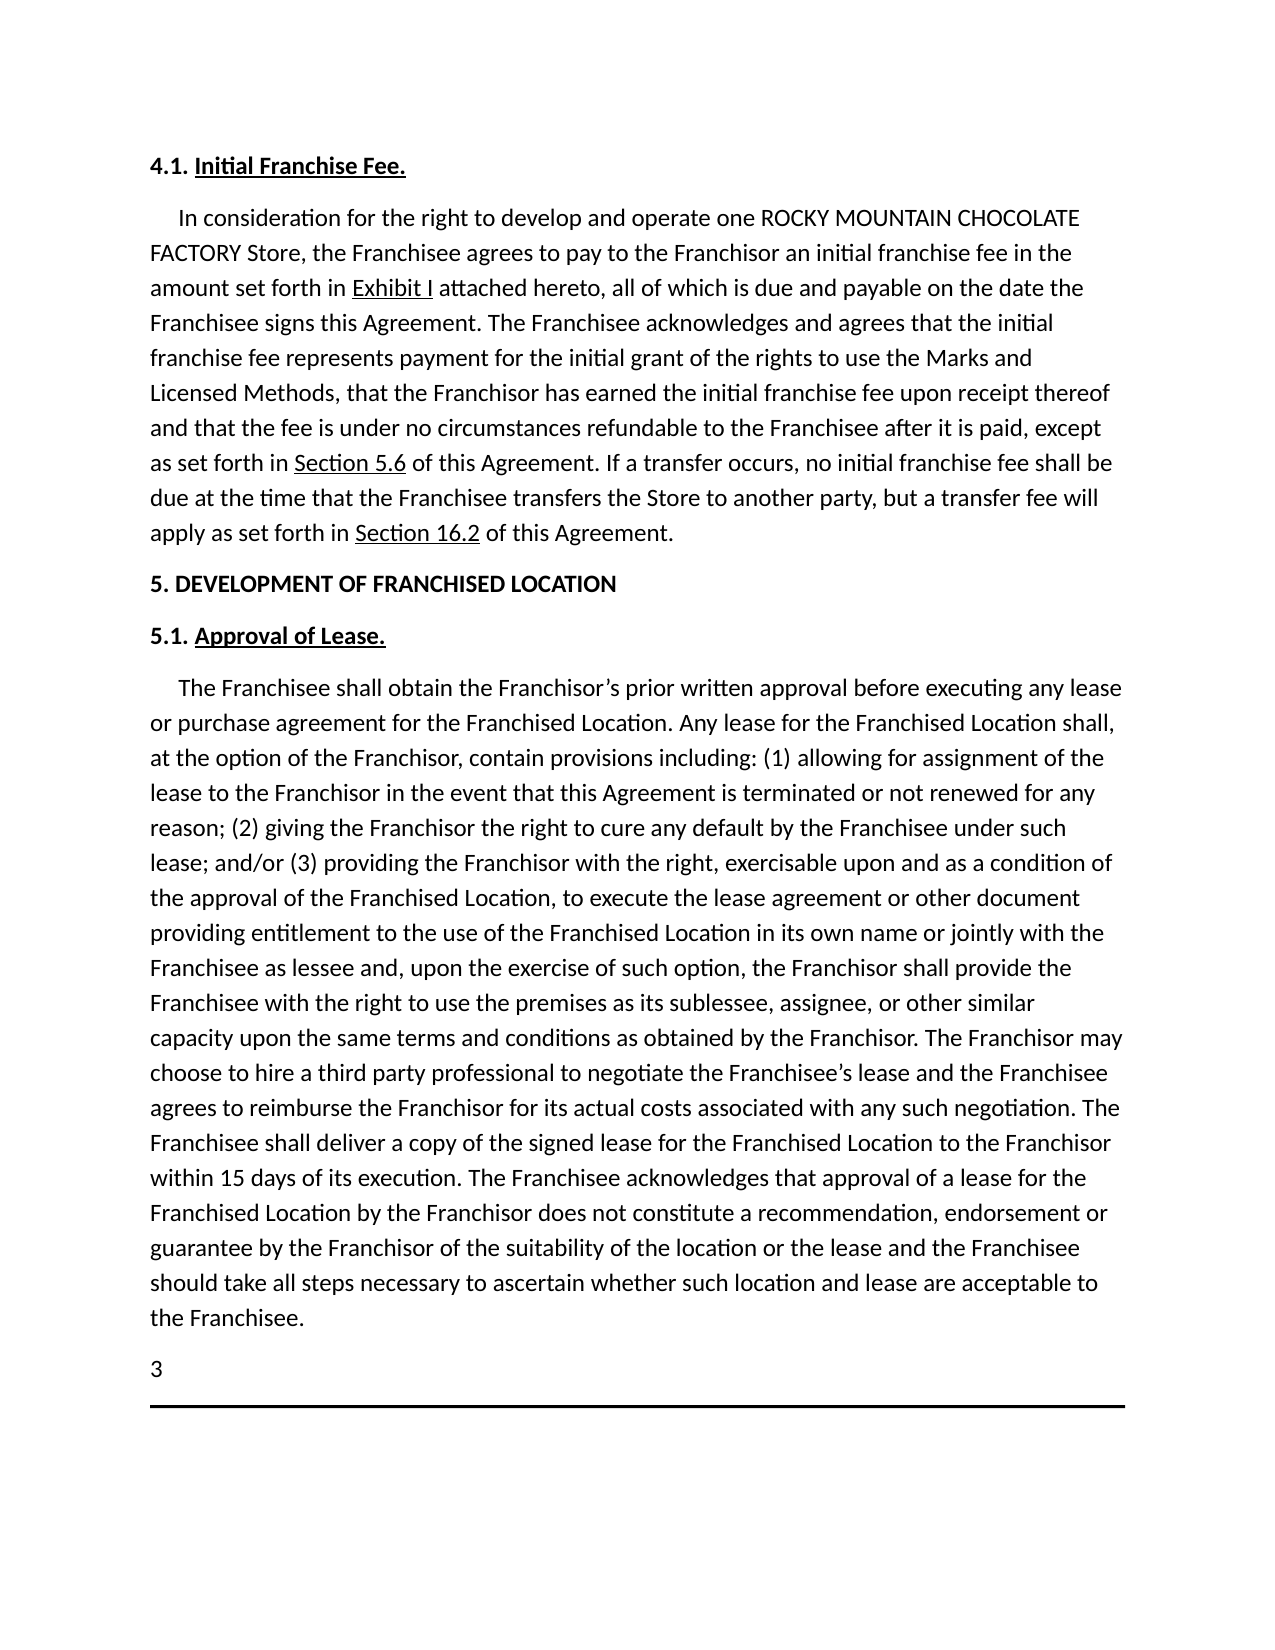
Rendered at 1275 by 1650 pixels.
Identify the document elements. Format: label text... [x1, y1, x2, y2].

text 5. DEVELOPMENT OF FRANCHISED LOCATION [150, 568, 1125, 599]
text In consideration for the right to develop and operate one ROCKY MOUNTAIN CHOCOLATE FACTORY Store, the Franchisee agrees to pay to the Franchisor an initial franchise fee in the amount set forth in Exhibit I attached hereto, all of which is due and payable on the date the Franchisee signs this Agreement. The Franchisee acknowledges and agrees that the initial franchise fee represents payment for the initial grant of the rights to use the Marks and Licensed Methods, that the Franchisor has earned the initial franchise fee upon receipt thereof and that the fee is under no circumstances refundable to the Franchisee after it is paid, except as set forth in Section 5.6 of this Agreement. If a transfer occurs, no initial franchise fee shall be due at the time that the Franchisee transfers the Store to another party, but a transfer fee will apply as set forth in Section 16.2 of this Agreement. [150, 202, 1125, 547]
text The Franchisee shall obtain the Franchisor’s prior written approval before executing any lease or purchase agreement for the Franchised Location. Any lease for the Franchised Location shall, at the option of the Franchisor, contain provisions including: (1) allowing for assignment of the lease to the Franchisor in the event that this Agreement is terminated or not renewed for any reason; (2) giving the Franchisor the right to cure any default by the Franchisee under such lease; and/or (3) providing the Franchisor with the right, exercisable upon and as a condition of the approval of the Franchised Location, to execute the lease agreement or other document providing entitlement to the use of the Franchised Location in its own name or jointly with the Franchisee as lessee and, upon the exercise of such option, the Franchisor shall provide the Franchisee with the right to use the premises as its sublessee, assignee, or other similar capacity upon the same terms and conditions as obtained by the Franchisor. The Franchisor may choose to hire a third party professional to negotiate the Franchisee’s lease and the Franchisee agrees to reimburse the Franchisor for its actual costs associated with any such negotiation. The Franchisee shall deliver a copy of the signed lease for the Franchised Location to the Franchisor within 15 days of its execution. The Franchisee acknowledges that approval of a lease for the Franchised Location by the Franchisor does not constitute a recommendation, endorsement or guarantee by the Franchisor of the suitability of the location or the lease and the Franchisee should take all steps necessary to ascertain whether such location and lease are acceptable to the Franchisee. [150, 672, 1125, 1332]
text 4.1. Initial Franchise Fee. [150, 150, 1125, 181]
text 5.1. Approval of Lease. [150, 620, 1125, 651]
text 3 [150, 1353, 1125, 1384]
